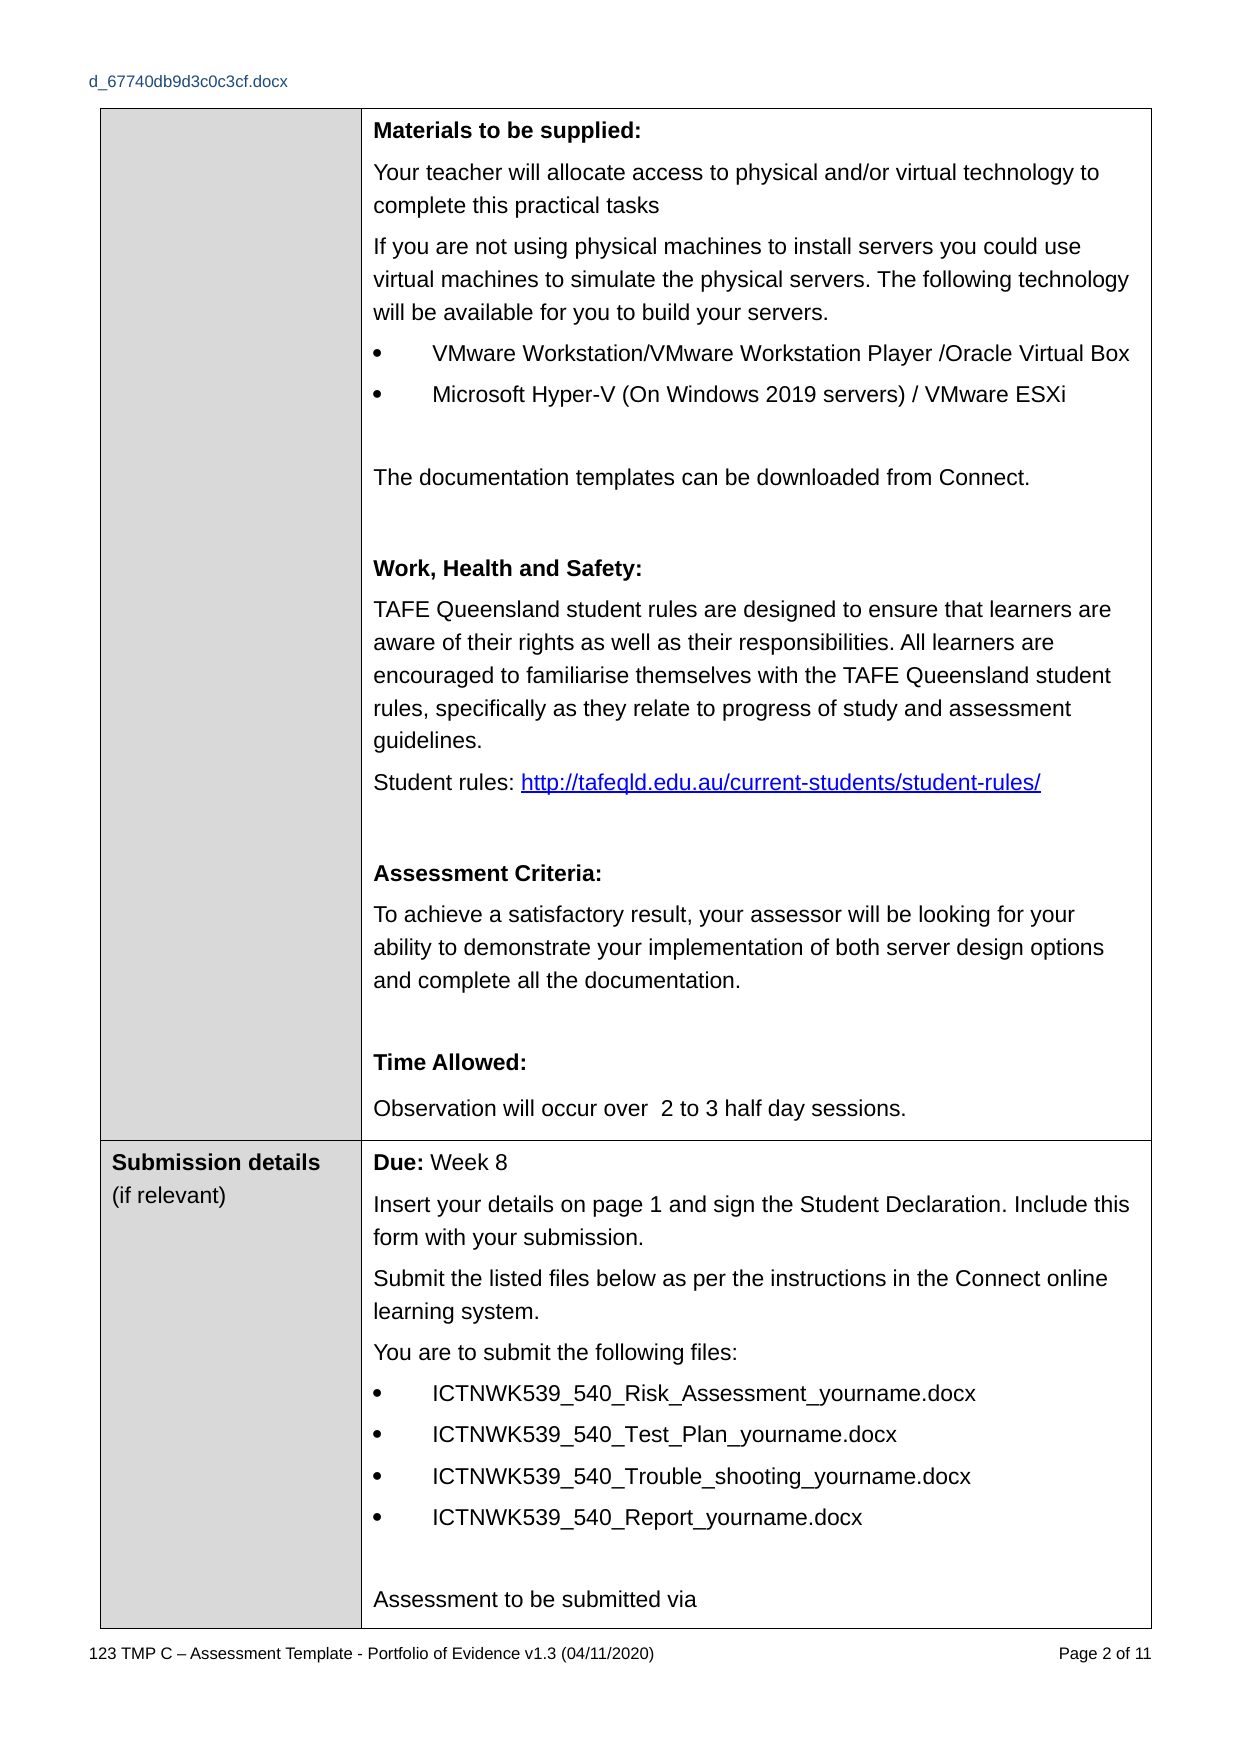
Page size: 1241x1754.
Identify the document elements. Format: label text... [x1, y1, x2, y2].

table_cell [101, 1141, 361, 1628]
table_header Materials to be supplied: Your teacher will allocate access to physical and/or virtual technology to complete this practical tasks If you are not using physical machines to install servers you could use virtual machines to simulate the physical servers. The following technology will be available for you to build your servers. VMware Workstation/VMware Workstation Player /Oracle Virtual Box Microsoft Hyper-V (On Windows 2019 servers) / VMware ESXi The documentation templates can be downloaded from Connect. Work, Health and Safety: TAFE Queensland student rules are designed to ensure that learners are aware of their rights as well as their responsibilities. All learners are encouraged to familiarise themselves with the TAFE Queensland student rules, specifically as they relate to progress of study and assessment guidelines. Student rules: http://tafeqld.edu.au/current-students/student-rules/ Assessment Criteria: To achieve a satisfactory result, your assessor will be looking for your ability to demonstrate your implementation of both server design options and complete all the documentation. Time Allowed: Observation will occur over 2 to 3 half day sessions. [362, 109, 1151, 1140]
table_header [101, 109, 361, 1140]
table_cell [362, 1141, 1151, 1628]
